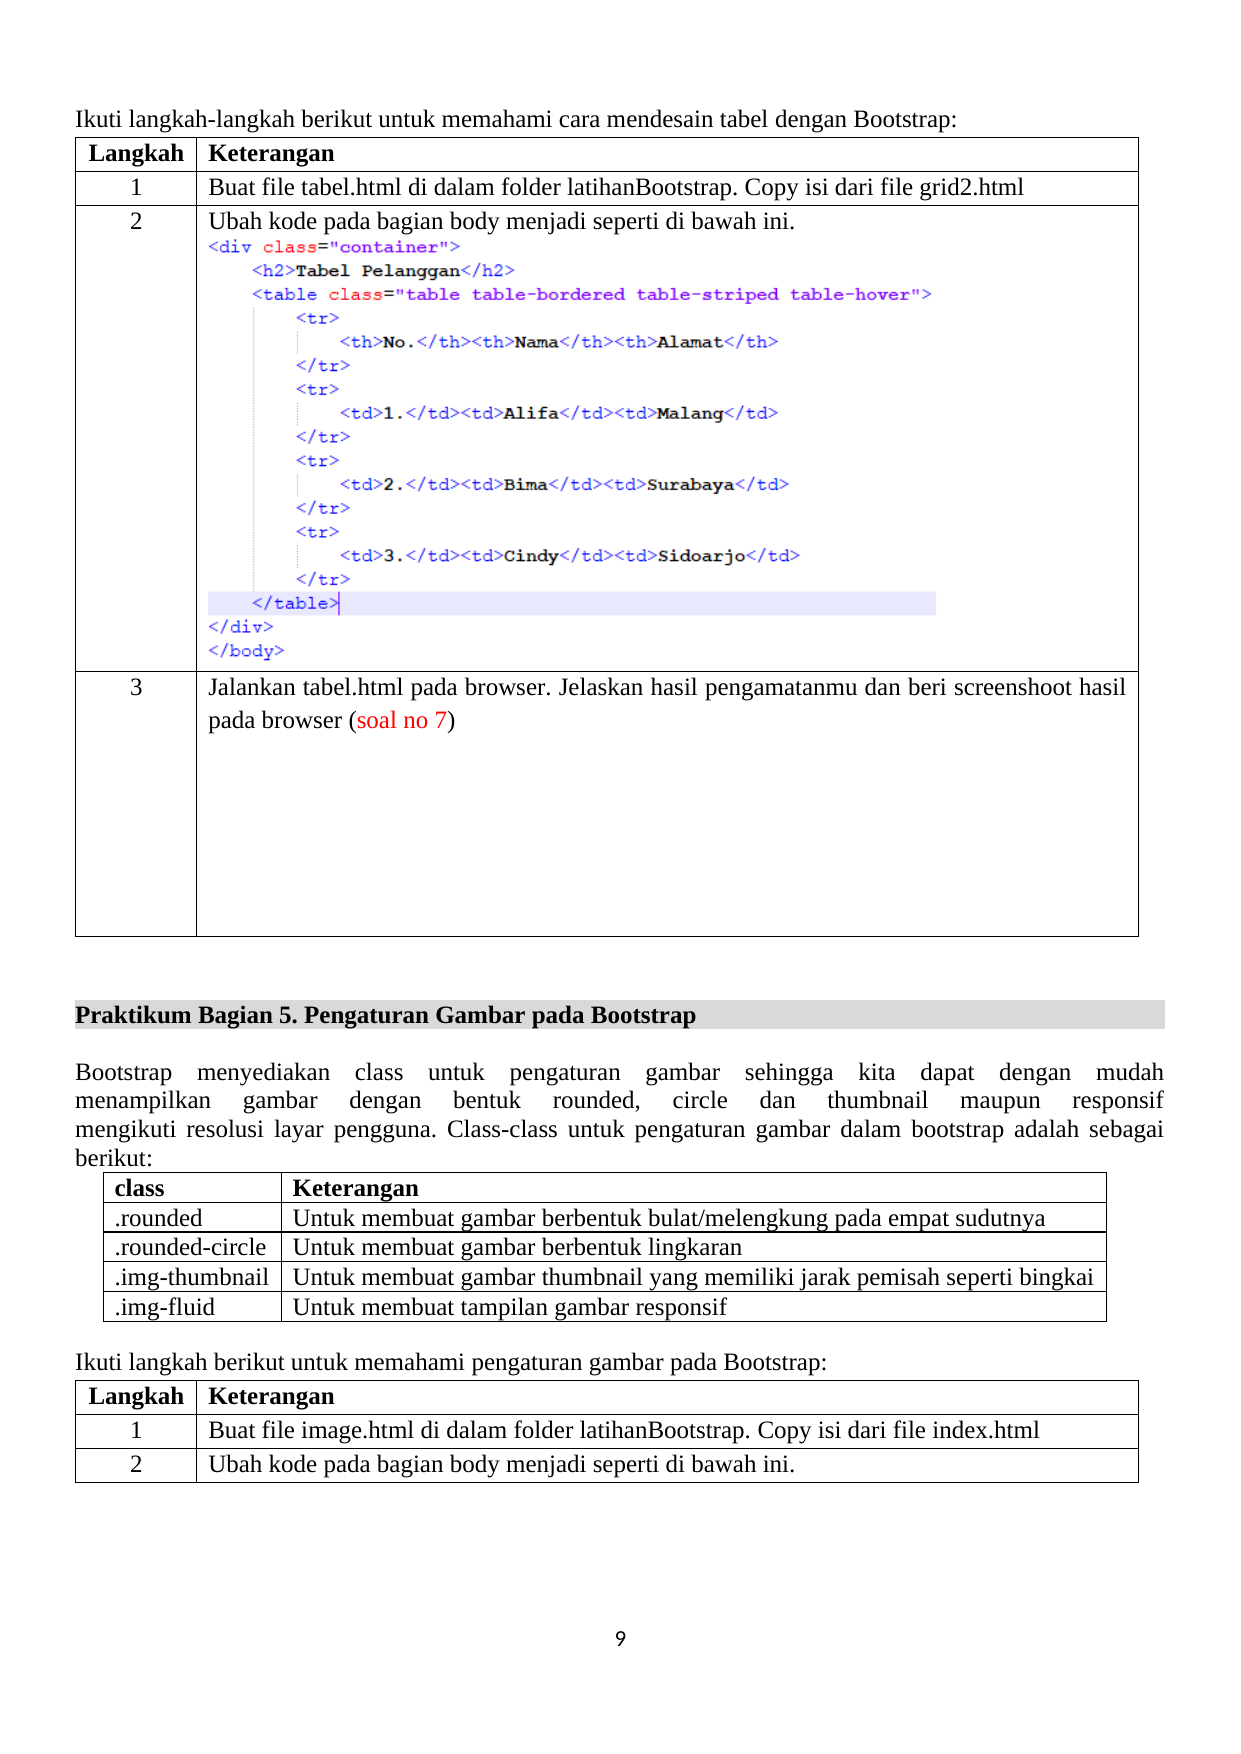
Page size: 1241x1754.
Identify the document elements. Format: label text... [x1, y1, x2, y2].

text Bootstrap menyediakan class untuk pengaturan gambar sehingga kita dapat dengan mudah menampilkan gambar dengan bentuk rounded, circle dan thumbnail maupun responsif mengikuti resolusi layar pengguna. Class-class untuk pengaturan gambar dalam bootstrap adalah sebagai berikut: [75, 1057, 1165, 1172]
table_header Keterangan [282, 1173, 1106, 1202]
picture [208, 238, 937, 667]
table_cell .img-thumbnail [104, 1262, 281, 1291]
table_cell 1 [76, 172, 196, 205]
table_header Langkah [76, 1381, 196, 1414]
table_cell 2 [76, 1449, 196, 1482]
table_cell Untuk membuat tampilan gambar responsif [282, 1292, 1106, 1321]
text Ikuti langkah-langkah berikut untuk memahami cara mendesain tabel dengan Bootstrap: [75, 104, 1165, 132]
text Ikuti langkah berikut untuk memahami pengaturan gambar pada Bootstrap: [75, 1347, 1153, 1376]
table_cell 1 [76, 1415, 196, 1448]
table_header Keterangan [197, 138, 1138, 171]
table_cell Untuk membuat gambar thumbnail yang memiliki jarak pemisah seperti bingkai [282, 1262, 1106, 1291]
table_cell 3 [76, 672, 196, 936]
table_header Langkah [76, 138, 196, 171]
table_cell Ubah kode pada bagian body menjadi seperti di bawah ini. [197, 206, 1138, 671]
table_header class [104, 1173, 281, 1202]
table_cell Buat file tabel.html di dalam folder latihanBootstrap. Copy isi dari file grid2.html [197, 172, 1138, 205]
table_cell Jalankan tabel.html pada browser. Jelaskan hasil pengamatanmu dan beri screenshoot hasil pada browser (soal no 7) [197, 672, 1138, 936]
table_cell .rounded-circle [104, 1233, 281, 1261]
table_cell .img-fluid [104, 1292, 281, 1321]
table_cell .rounded [104, 1203, 281, 1231]
text Praktikum Bagian 5. Pengaturan Gambar pada Bootstrap [75, 1000, 1165, 1029]
table_cell Buat file image.html di dalam folder latihanBootstrap. Copy isi dari file index.html [197, 1415, 1138, 1448]
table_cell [197, 1449, 1138, 1482]
table_cell Untuk membuat gambar berbentuk lingkaran [282, 1233, 1106, 1261]
table_cell 2 [76, 206, 196, 671]
table_header Keterangan [197, 1381, 1138, 1414]
table_cell Untuk membuat gambar berbentuk bulat/melengkung pada empat sudutnya [282, 1203, 1106, 1231]
